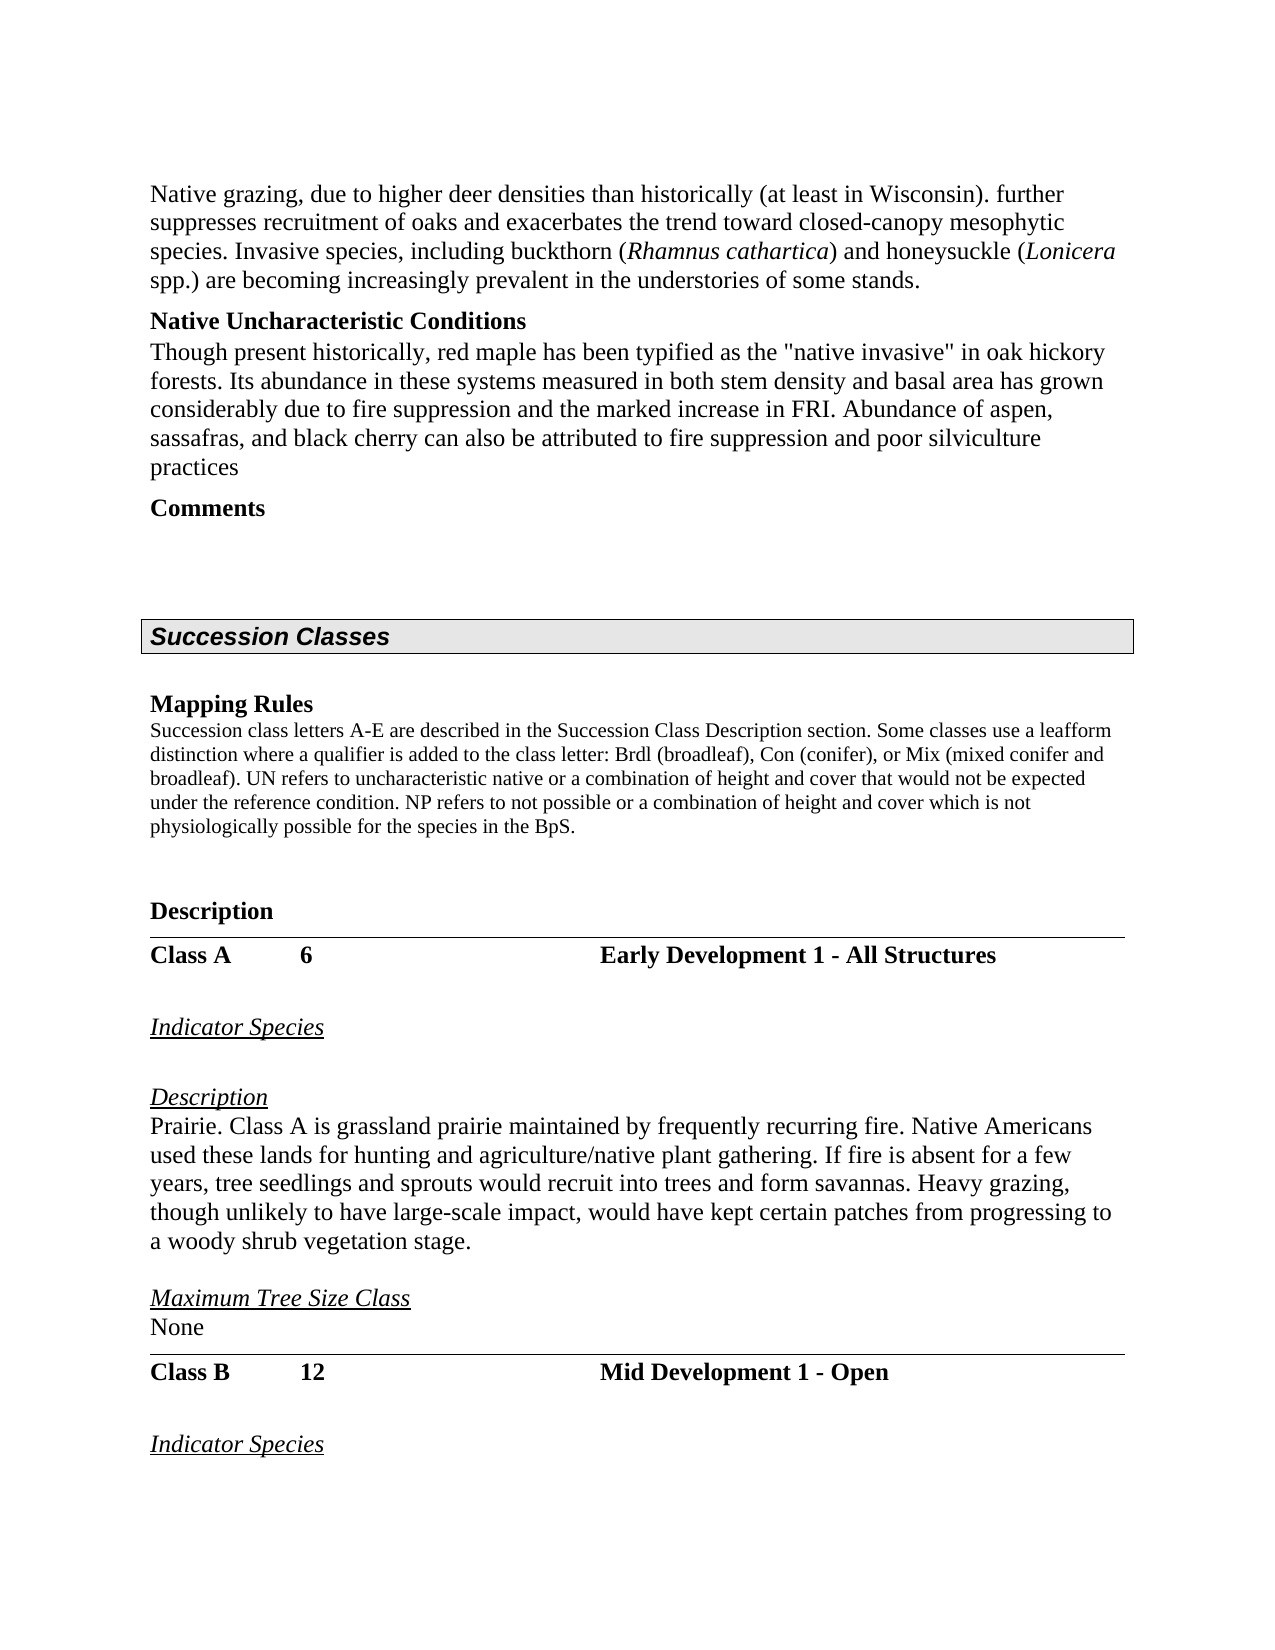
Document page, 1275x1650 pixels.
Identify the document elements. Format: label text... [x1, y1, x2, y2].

text spp.) are becoming increasingly prevalent in the understories of some stands. [150, 265, 1125, 294]
text Description [150, 896, 1125, 924]
text Though present historically, red maple has been typified as the "native invasive" in oak hickory forests. Its abundance in these systems measured in both stem density and basal area has grown considerably due to fire suppression and the marked increase in FRI. Abundance of aspen, sassafras, and black cherry can also be attributed to fire suppression and poor silviculture practices [150, 337, 1125, 481]
text Succession Classes [142, 620, 1133, 653]
text Maximum Tree Size ClassNone [150, 1283, 1125, 1341]
text Succession class letters A-E are described in the Succession Class Description section. Some classes use a leafform distinction where a qualifier is added to the class letter: Brdl (broadleaf), Con (conifer), or Mix (mixed conifer and broadleaf). UN refers to uncharacteristic native or a combination of height and cover that would not be expected under the reference condition. NP refers to not possible or a combination of height and cover which is not physiologically possible for the species in the BpS. [150, 718, 1125, 838]
text Indicator Species [150, 1012, 1125, 1041]
text Class A 6 Early Development 1 - All Structures [150, 938, 1125, 969]
text Indicator Species [150, 1429, 1125, 1457]
text Native Uncharacteristic Conditions [150, 306, 1125, 335]
text Mapping Rules [150, 689, 1125, 718]
text Description [150, 1082, 1125, 1111]
text Comments [150, 493, 1125, 522]
text Native grazing, due to higher deer densities than historically (at least in Wisconsin). further suppresses recruitment of oaks and exacerbates the trend toward closed-canopy mesophytic species. Invasive species, including buckthorn (Rhamnus cathartica) and honeysuckle (Lonicera [150, 179, 1125, 265]
text Class B 12 Mid Development 1 - Open [150, 1355, 1125, 1385]
text Prairie. Class A is grassland prairie maintained by frequently recurring fire. Native Americans used these lands for hunting and agriculture/native plant gathering. If fire is absent for a few years, tree seedlings and sprouts would recruit into trees and form savannas. Heavy grazing, though unlikely to have large-scale impact, would have kept certain patches from progressing to a woody shrub vegetation stage. [150, 1111, 1125, 1255]
